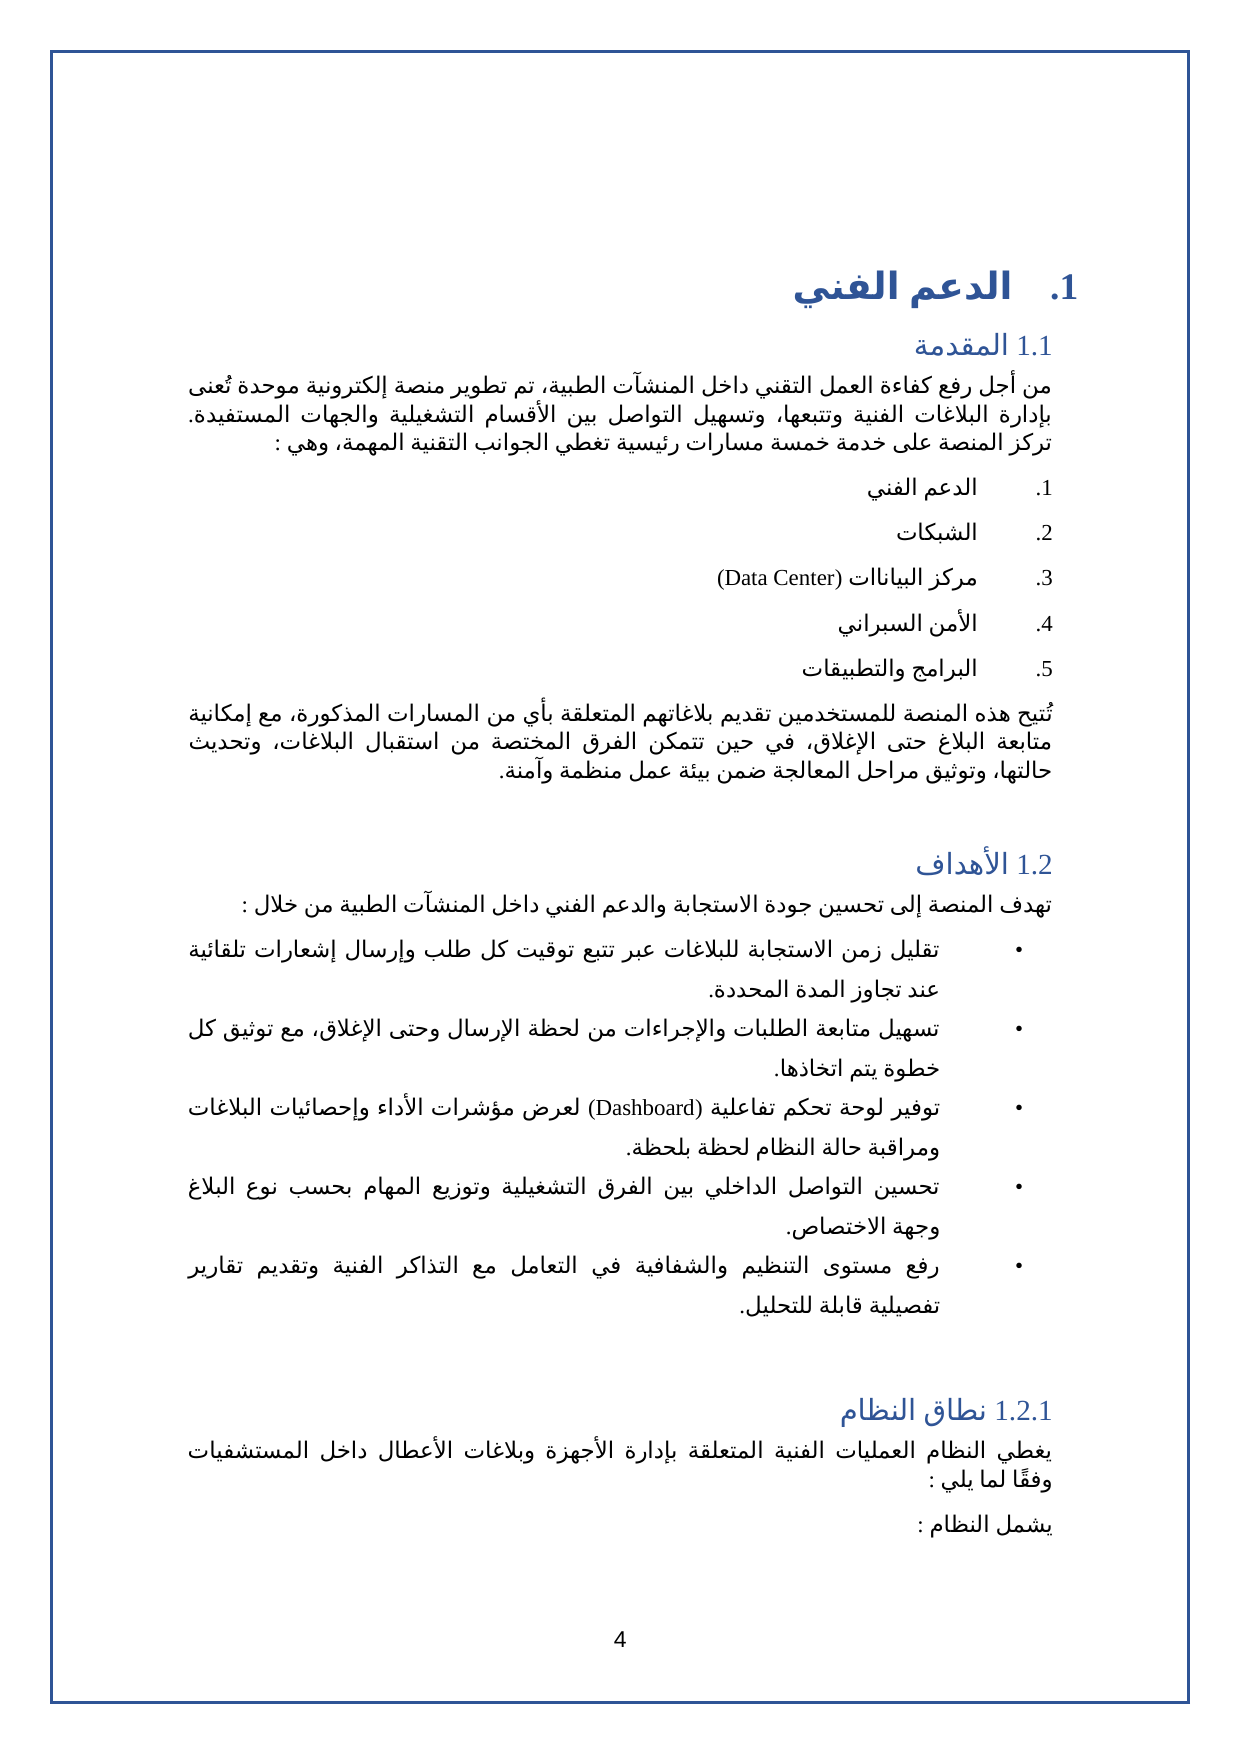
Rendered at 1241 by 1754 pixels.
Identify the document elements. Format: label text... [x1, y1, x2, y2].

list توفير لوحة تحكم تفاعلية (Dashboard) لعرض مؤشرات الأداء وإحصائيات البلاغات ومراقبة حالة النظام لحظة بلحظة. [187, 1094, 1015, 1160]
text من أجل رفع كفاءة العمل التقني داخل المنشآت الطبية، تم تطوير منصة إلكترونية موحدة تُعنى بإدارة البلاغات الفنية وتتبعها، وتسهيل التواصل بين الأقسام التشغيلية والجهات المستفيدة. تركز المنصة على خدمة خمسة مسارات رئيسية تغطي الجوانب التقنية المهمة، وهي : [187, 372, 1053, 456]
list تحسين التواصل الداخلي بين الفرق التشغيلية وتوزيع المهام بحسب نوع البلاغ وجهة الاختصاص. [187, 1173, 1015, 1239]
text 4. الأمن السبراني [187, 609, 1053, 636]
list تسهيل متابعة الطلبات والإجراءات من لحظة الإرسال وحتى الإغلاق، مع توثيق كل خطوة يتم اتخاذها. [187, 1015, 1015, 1081]
text 2. الشبكات [187, 519, 1053, 546]
list تقليل زمن الاستجابة للبلاغات عبر تتبع توقيت كل طلب وإرسال إشعارات تلقائية عند تجاوز المدة المحددة. [187, 936, 1015, 1002]
text تُتيح هذه المنصة للمستخدمين تقديم بلاغاتهم المتعلقة بأي من المسارات المذكورة، مع إمكانية متابعة البلاغ حتى الإغلاق، في حين تتمكن الفرق المختصة من استقبال البلاغات، وتحديث حالتها، وتوثيق مراحل المعالجة ضمن بيئة عمل منظمة وآمنة. [187, 700, 1053, 783]
subtitle 1.2 الأهداف [187, 847, 1053, 880]
text يشمل النظام : [187, 1511, 1053, 1537]
text يغطي النظام العمليات الفنية المتعلقة بإدارة الأجهزة وبلاغات الأعطال داخل المستشفيات وفقًا لما يلي : [187, 1437, 1053, 1492]
subtitle الدعم الفني [187, 264, 1050, 308]
text 5. البرامج والتطبيقات [187, 655, 1053, 681]
list رفع مستوى التنظيم والشفافية في التعامل مع التذاكر الفنية وتقديم تقارير تفصيلية قابلة للتحليل. [187, 1252, 1015, 1318]
subtitle 1.1 المقدمة [187, 328, 1053, 361]
text تهدف المنصة إلى تحسين جودة الاستجابة والدعم الفني داخل المنشآت الطبية من خلال : [187, 891, 1053, 918]
subtitle 1.2.1 نطاق النظام [187, 1393, 1053, 1427]
text 3. مركز البياناات (Data Center) [187, 564, 1053, 591]
text 1. الدعم الفني [187, 474, 1053, 501]
